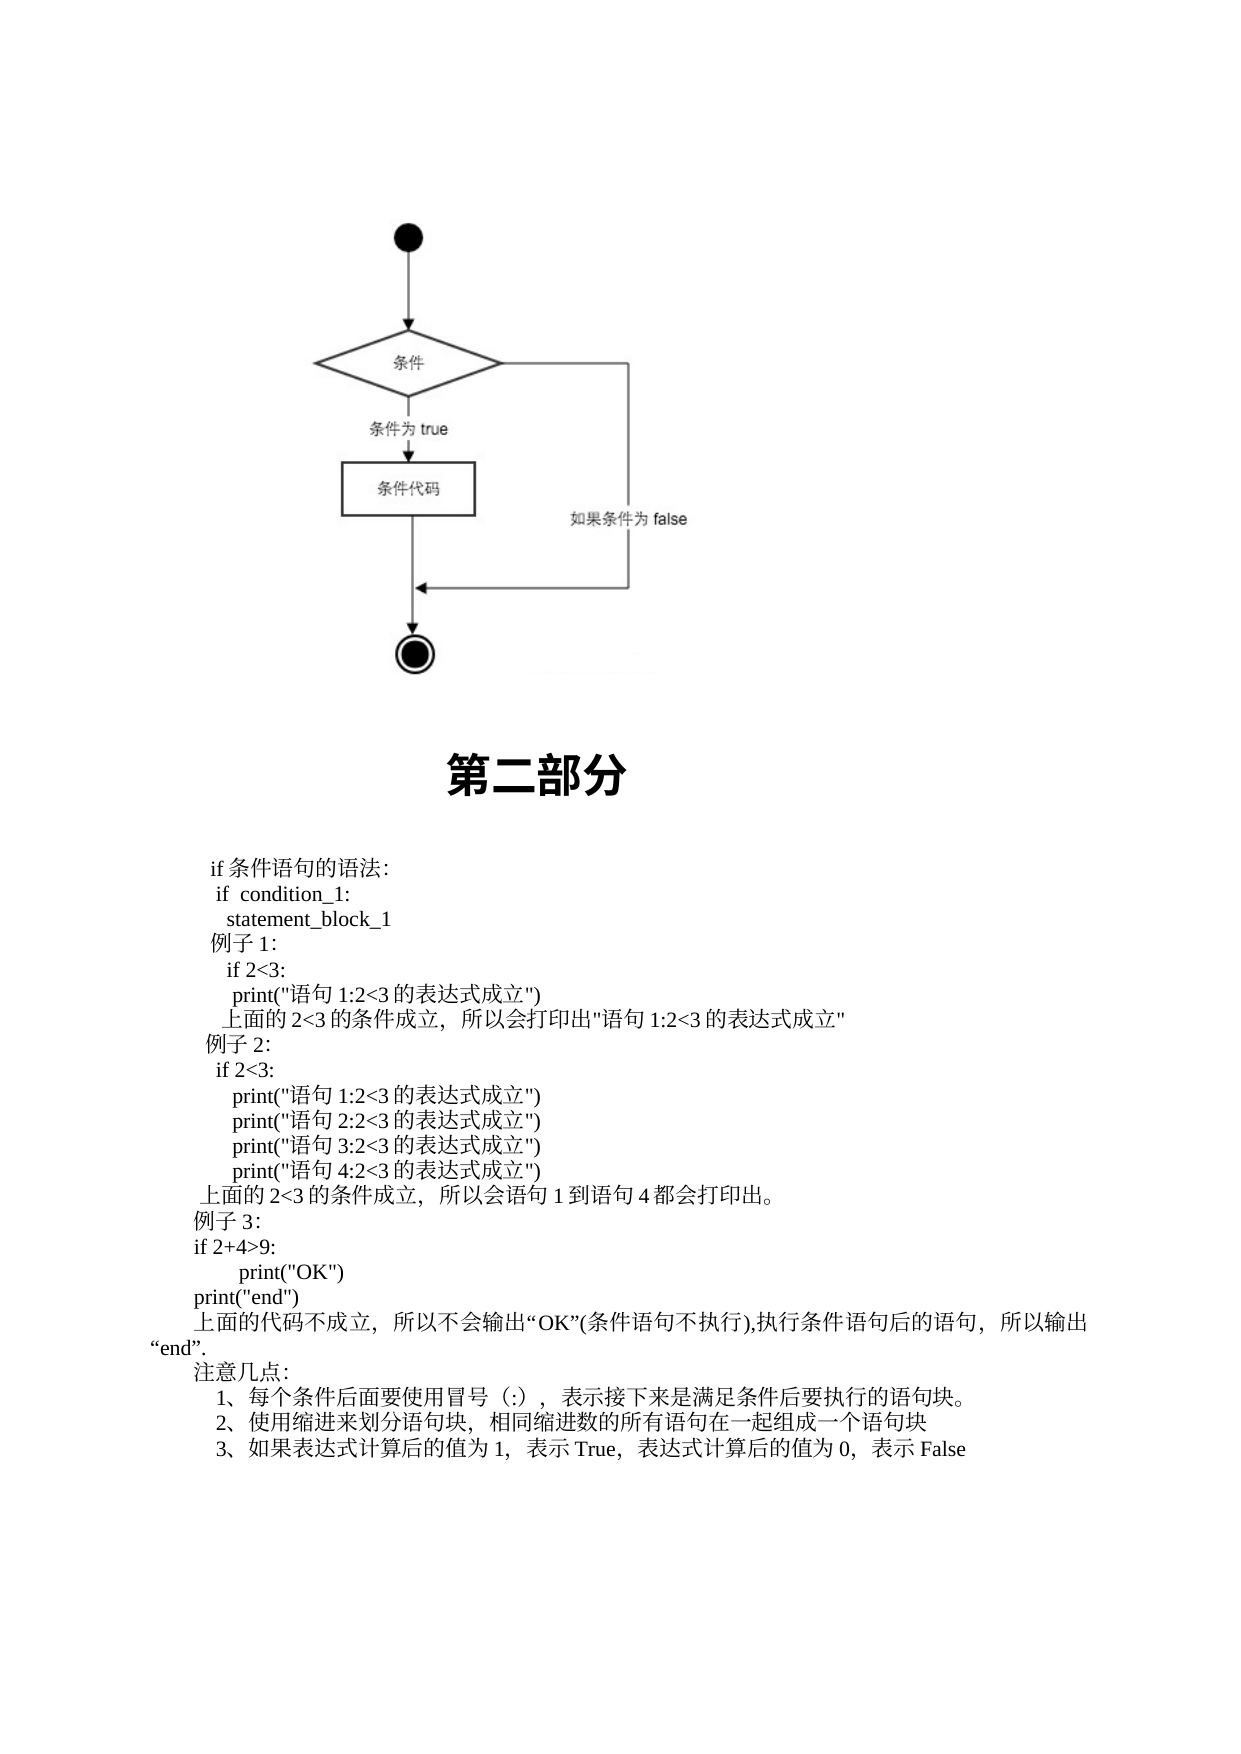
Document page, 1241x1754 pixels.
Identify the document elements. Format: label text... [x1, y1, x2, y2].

list statement_block_1 [150, 906, 1090, 931]
list 上面的代码不成立，所以不会输出“OK”(条件语句不执行),执行条件语句后的语句，所以输出“end”. [150, 1309, 1090, 1360]
list if 2<3: [150, 957, 1090, 982]
list if 2<3: [150, 1057, 1090, 1083]
list if条件语句的语法： [150, 856, 1090, 881]
list print("语句1:2<3的表达式成立") [150, 1083, 1090, 1108]
list 3、如果表达式计算后的值为1，表示True，表达式计算后的值为0，表示False [150, 1436, 1090, 1461]
list if 2+4>9: [150, 1234, 1090, 1259]
list 上面的2<3的条件成立，所以会语句1到语句4都会打印出。 [150, 1183, 1090, 1209]
list 例子2： [150, 1032, 1090, 1057]
list print("语句1:2<3的表达式成立") [150, 982, 1090, 1007]
list print("语句2:2<3的表达式成立") [150, 1108, 1090, 1133]
picture [210, 177, 712, 714]
list 第二部分 [353, 739, 1090, 805]
list 例子1： [150, 931, 1090, 957]
list 注意几点： [150, 1360, 1090, 1385]
list print("end") [150, 1284, 1090, 1309]
list 2、使用缩进来划分语句块，相同缩进数的所有语句在一起组成一个语句块 [150, 1410, 1090, 1436]
list print("OK") [150, 1259, 1090, 1284]
list 1、每个条件后面要使用冒号（:），表示接下来是满足条件后要执行的语句块。 [150, 1385, 1090, 1410]
list if condition_1: [150, 881, 1090, 906]
list print("语句3:2<3的表达式成立") [150, 1133, 1090, 1158]
list 上面的2<3的条件成立，所以会打印出"语句1:2<3的表达式成立" [150, 1007, 1090, 1032]
list print("语句4:2<3的表达式成立") [150, 1158, 1090, 1183]
list 例子3： [150, 1209, 1090, 1234]
